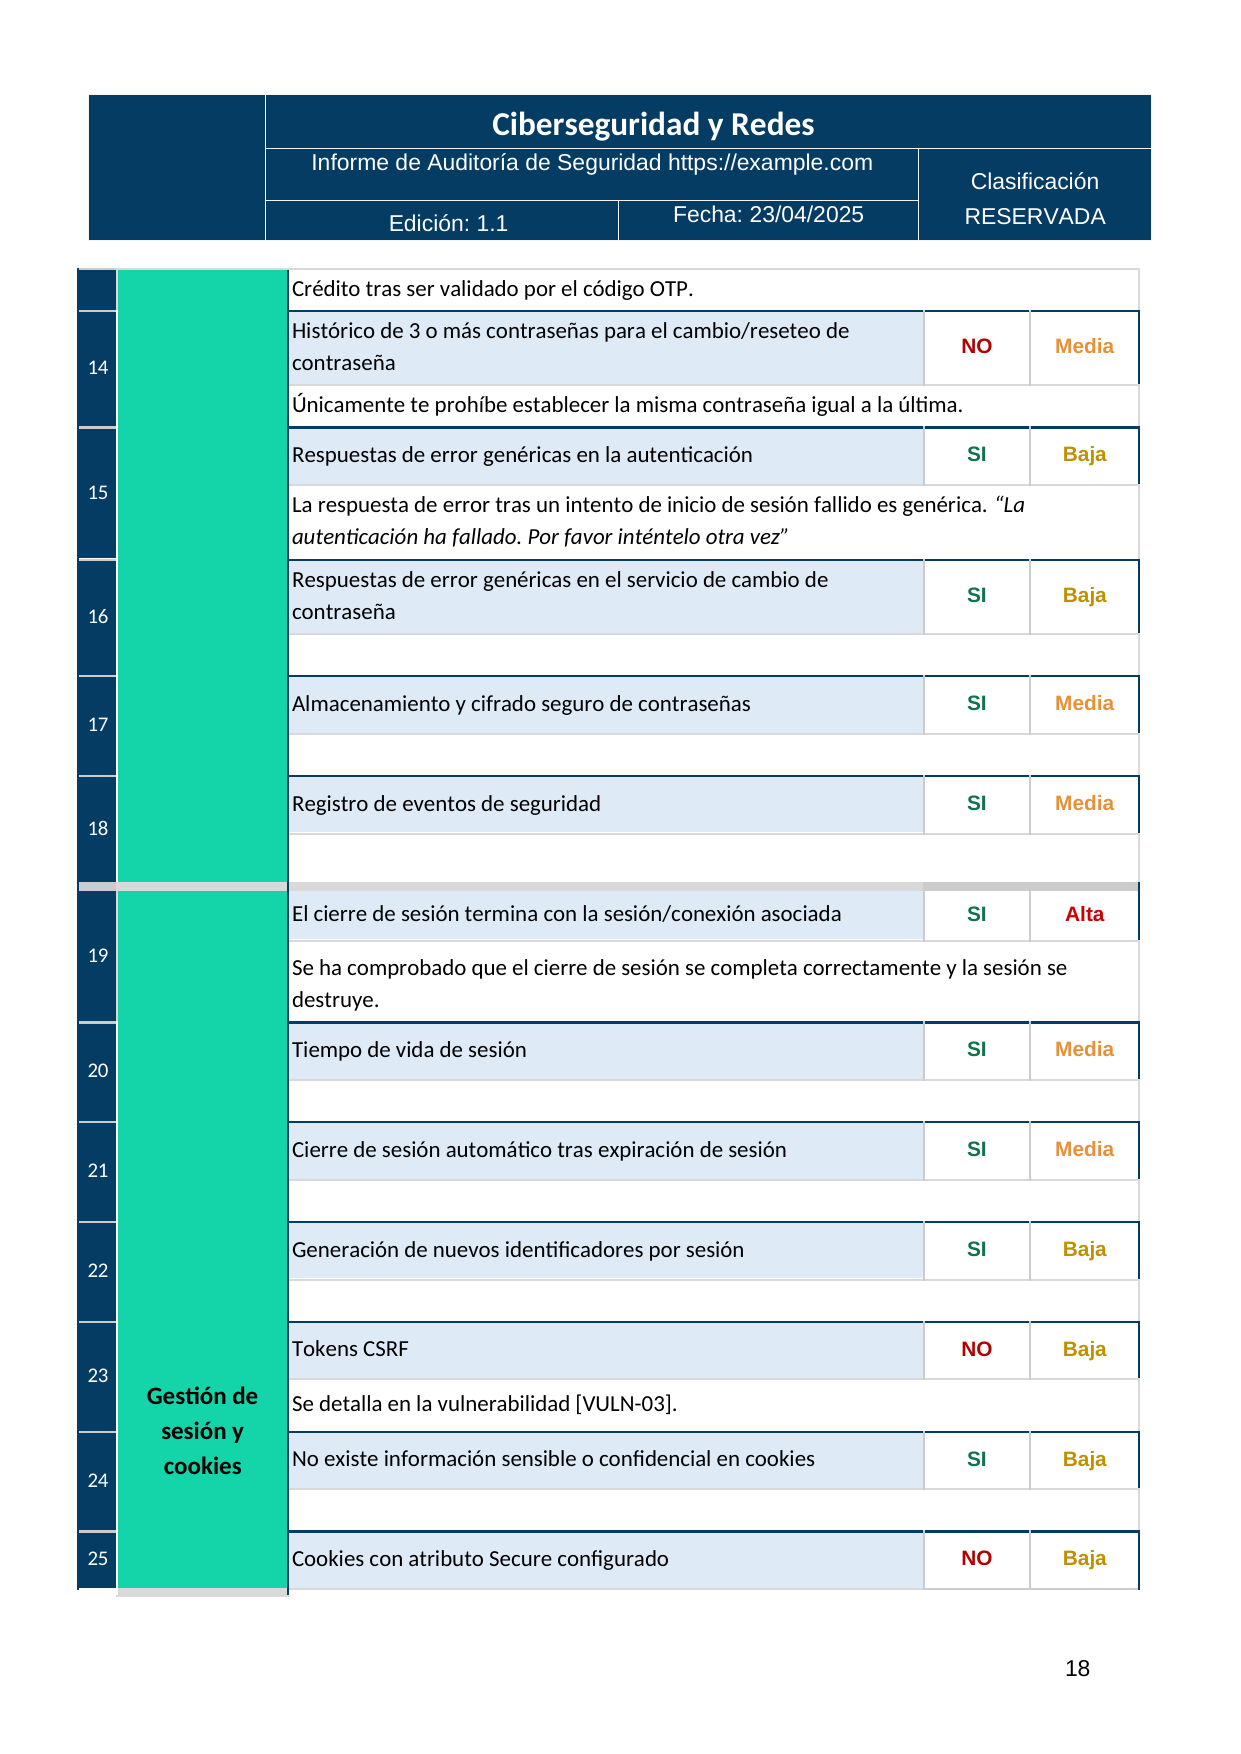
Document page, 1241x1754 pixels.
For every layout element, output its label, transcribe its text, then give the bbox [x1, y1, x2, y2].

table_cell 17 [79, 677, 116, 775]
table_cell [289, 635, 1138, 675]
table_cell 25 [79, 1533, 116, 1588]
table_cell [289, 835, 1138, 882]
table_cell Almacenamiento y cifrado seguro de contraseñas [289, 677, 923, 733]
table_cell Alta [1031, 891, 1138, 939]
table_cell SI [925, 561, 1029, 633]
table_cell Baja [1031, 1223, 1138, 1278]
table_cell 21 [79, 1123, 116, 1221]
table_cell Baja [1031, 1323, 1138, 1378]
table_cell SI [925, 1024, 1029, 1079]
table_cell Media [1031, 777, 1138, 832]
table_cell Se ha comprobado que el cierre de sesión se completa correctamente y la sesión se destruye. [289, 942, 1138, 1021]
table_cell Media [1031, 312, 1138, 384]
table_cell 22 [79, 1223, 116, 1321]
table_cell [289, 1281, 1138, 1321]
table_cell 23 [79, 1323, 116, 1431]
table_cell NO [925, 1323, 1029, 1378]
table_cell [289, 1081, 1138, 1121]
table_cell SI [925, 777, 1029, 832]
table_cell Media [1031, 1024, 1138, 1079]
table_cell Histórico de 3 o más contraseñas para el cambio/reseteo de contraseña [289, 312, 923, 384]
table_cell Cierre de sesión automático tras expiración de sesión [289, 1123, 923, 1179]
table_cell Respuestas de error genéricas en la autenticación [289, 429, 923, 484]
table_cell SI [925, 677, 1029, 733]
table_cell SI [925, 891, 1029, 939]
table_cell La respuesta de error tras un intento de inicio de sesión fallido es genérica. “La autenticación ha fallado. Por favor inténtelo otra vez” [289, 486, 1138, 558]
table_cell Baja [1031, 429, 1138, 484]
table_cell [289, 1490, 1138, 1530]
table_cell 24 [79, 1433, 116, 1530]
table_cell Baja [1031, 1533, 1138, 1588]
table_cell El cierre de sesión termina con la sesión/conexión asociada [289, 891, 923, 939]
table_cell Media [1031, 1123, 1138, 1179]
table_cell 19 [79, 891, 116, 1021]
table_cell Gestión de sesión y cookies [118, 891, 287, 1588]
table_cell SI [925, 429, 1029, 484]
table_cell Generación de nuevos identificadores por sesión [289, 1223, 923, 1278]
table_cell Se detalla en la vulnerabilidad [VULN-03]. [289, 1380, 1138, 1431]
table_cell Tiempo de vida de sesión [289, 1024, 923, 1079]
table_cell [289, 735, 1138, 775]
table_cell 18 [79, 777, 116, 882]
table_cell Tokens CSRF [289, 1323, 923, 1378]
table_cell Respuestas de error genéricas en el servicio de cambio de contraseña [289, 561, 923, 633]
table_cell SI [925, 1433, 1029, 1488]
table_cell Únicamente te prohíbe establecer la misma contraseña igual a la última. [289, 386, 1138, 426]
table_cell Baja [1031, 561, 1138, 633]
table_cell Registro de eventos de seguridad [289, 777, 923, 832]
table_cell 14 [79, 312, 116, 426]
table_cell Cookies con atributo Secure configurado [289, 1533, 923, 1588]
table_cell Baja [1031, 1433, 1138, 1488]
table_cell SI [925, 1223, 1029, 1278]
table_cell Media [1031, 677, 1138, 733]
table_cell NO [925, 1533, 1029, 1588]
table_cell No existe información sensible o confidencial en cookies [289, 1433, 923, 1488]
table_cell 16 [79, 561, 116, 675]
table_cell SI [925, 1123, 1029, 1179]
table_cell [289, 270, 1138, 310]
table_cell 20 [79, 1024, 116, 1121]
table_cell 15 [79, 429, 116, 558]
table_cell NO [925, 312, 1029, 384]
table_cell [289, 1181, 1138, 1221]
